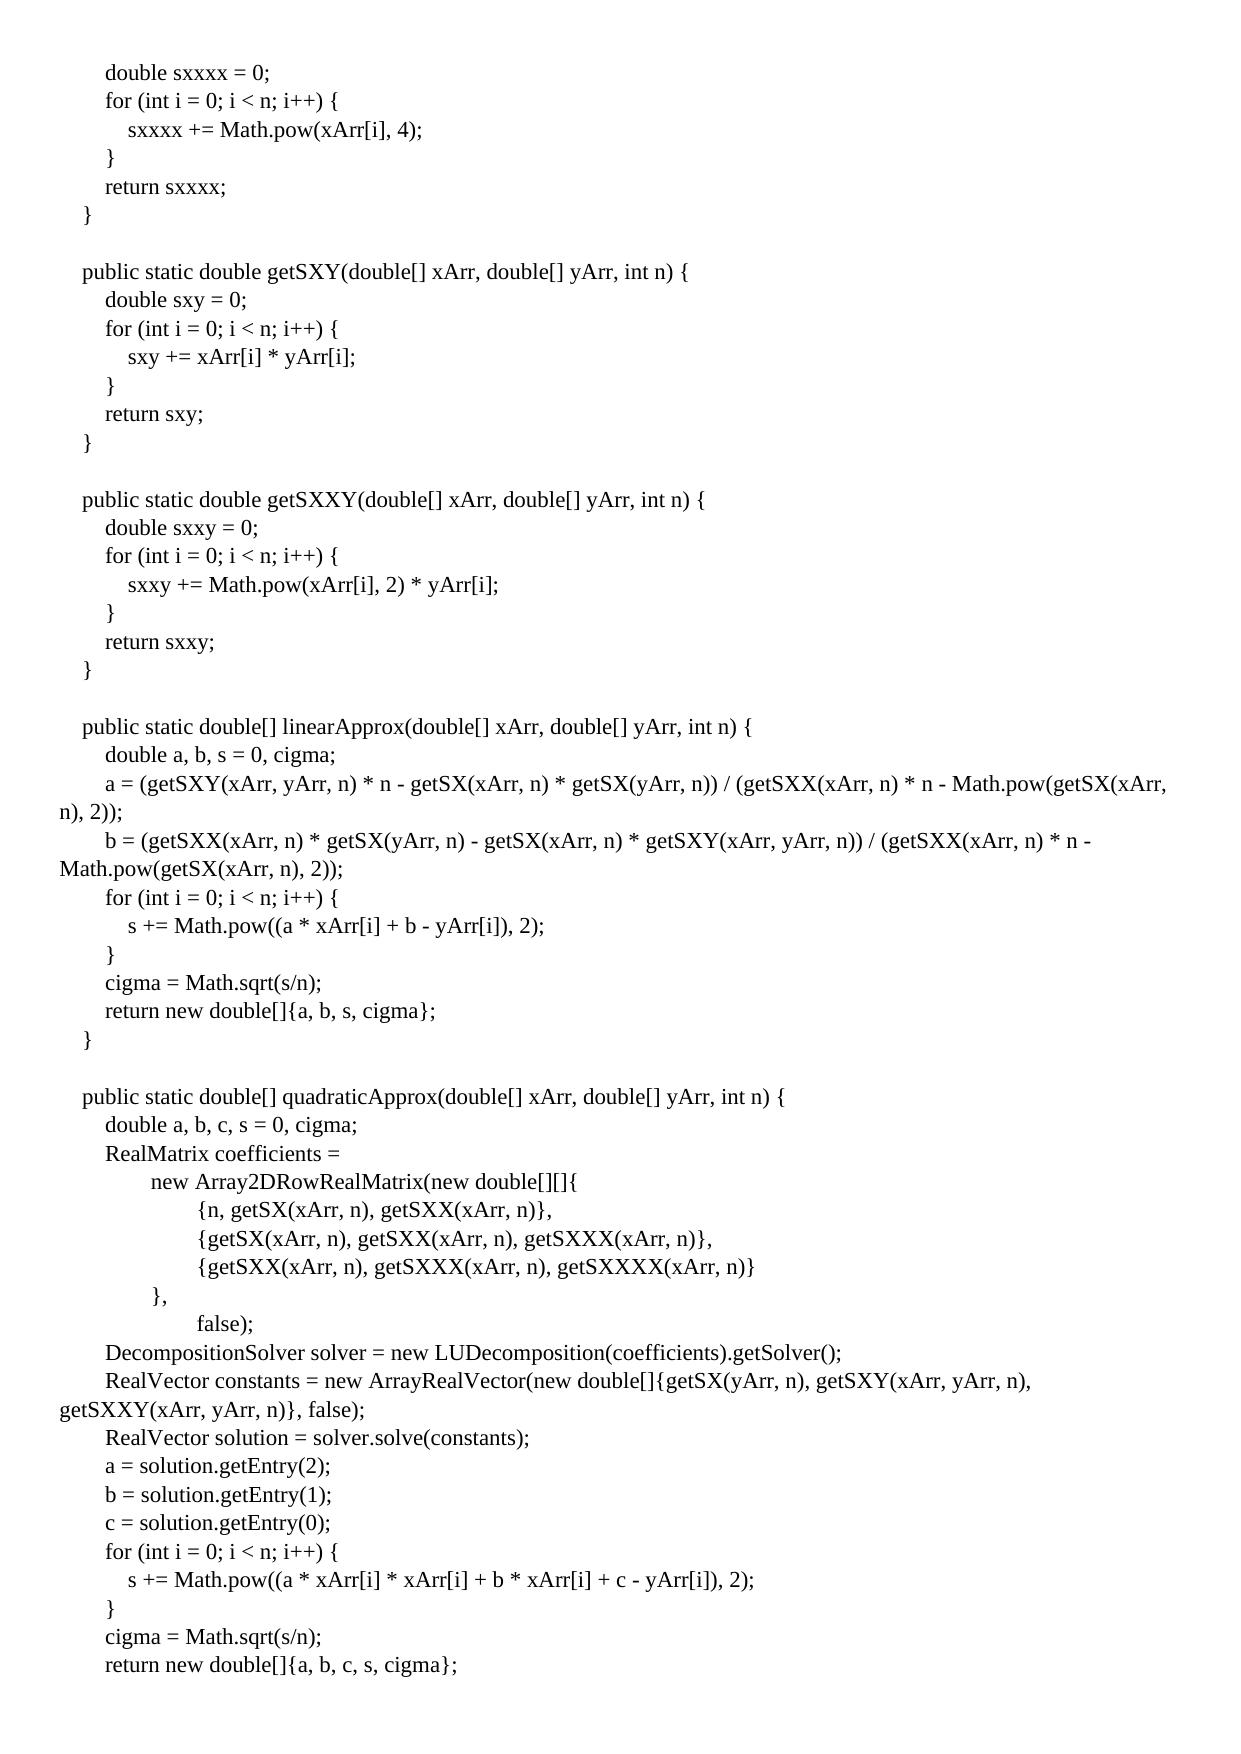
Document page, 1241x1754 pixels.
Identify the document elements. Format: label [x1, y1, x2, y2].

text [59, 59, 1181, 1678]
